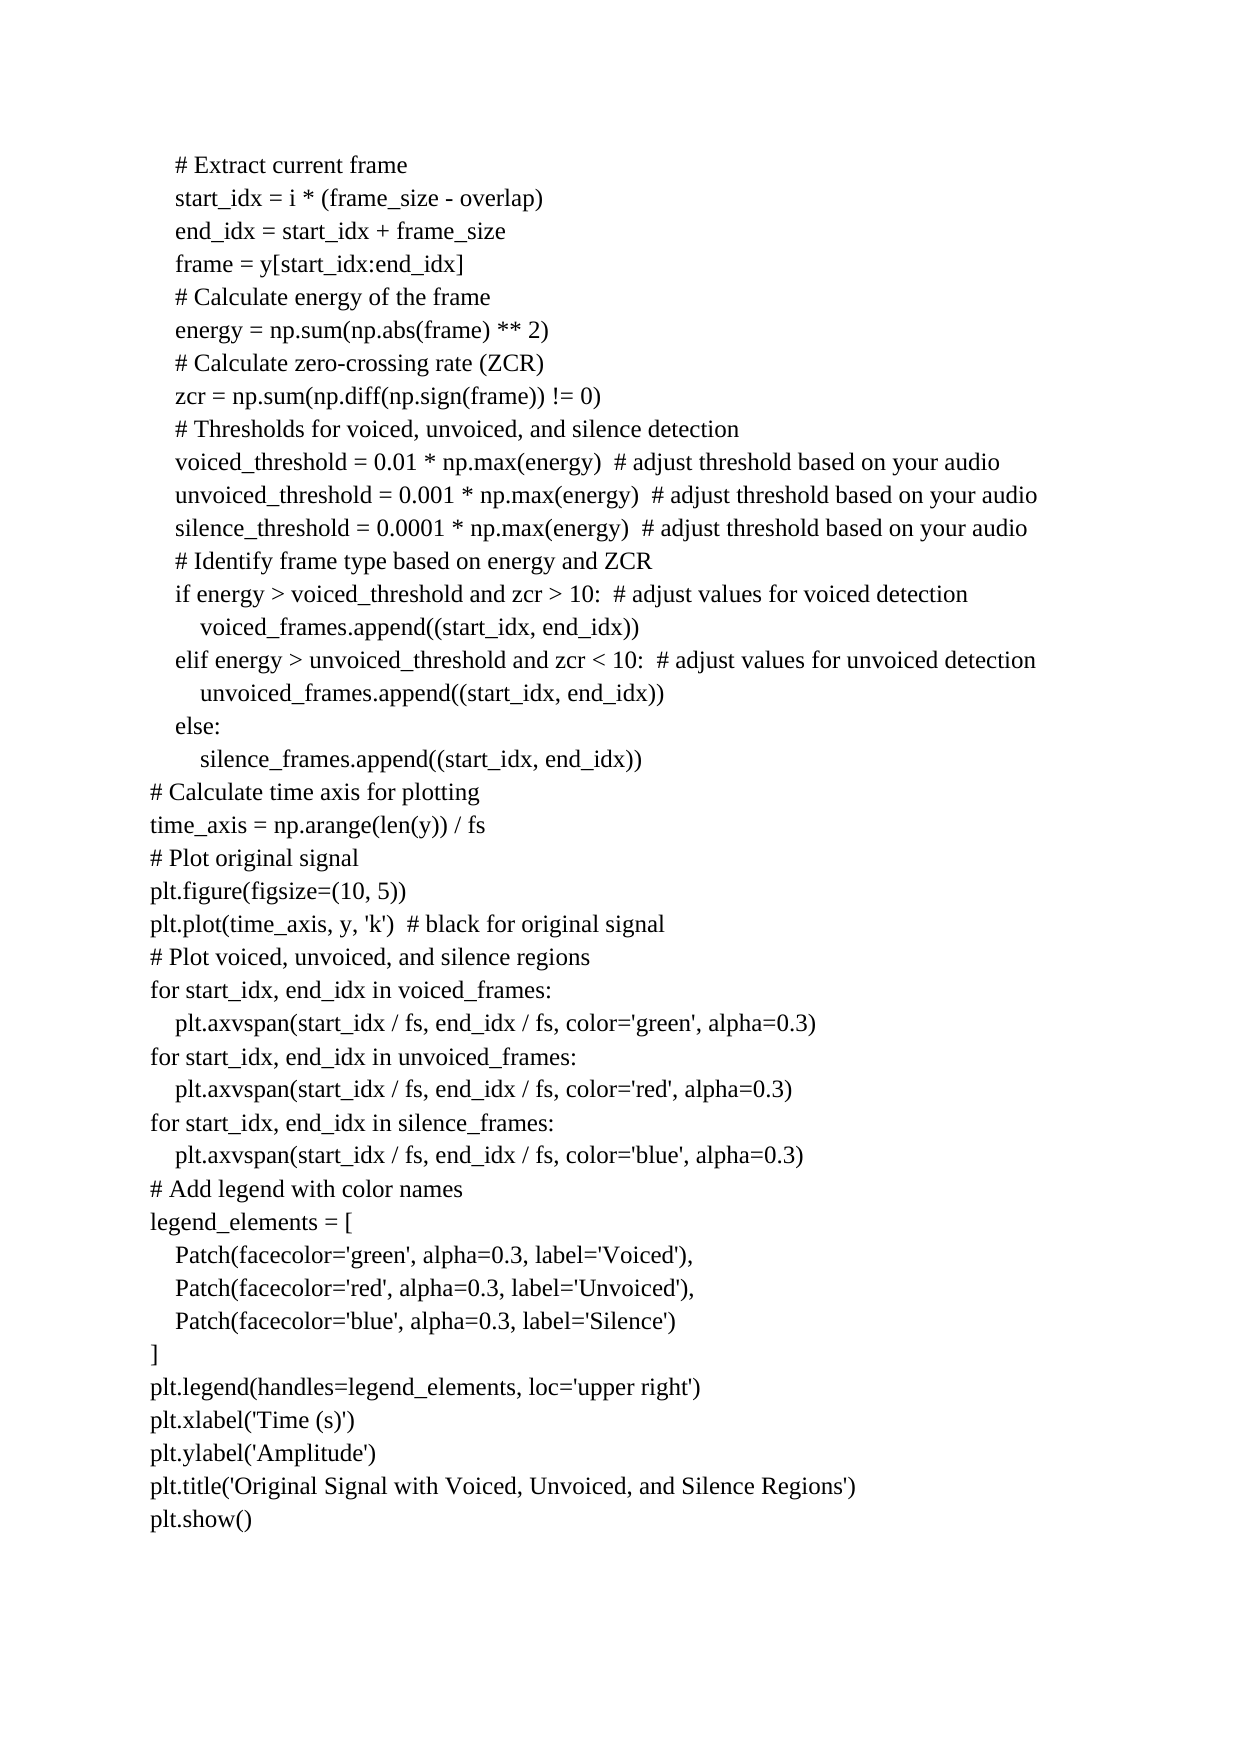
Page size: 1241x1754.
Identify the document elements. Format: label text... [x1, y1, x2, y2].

text voiced_threshold = 0.01 * np.max(energy) # adjust threshold based on your audio [150, 447, 1090, 476]
text plt.axvspan(start_idx / fs, end_idx / fs, color='red', alpha=0.3) [150, 1074, 1090, 1103]
text plt.axvspan(start_idx / fs, end_idx / fs, color='blue', alpha=0.3) [150, 1141, 1090, 1169]
text # Extract current frame [150, 150, 1090, 179]
text silence_threshold = 0.0001 * np.max(energy) # adjust threshold based on your audio [150, 513, 1090, 542]
text plt.plot(time_axis, y, 'k') # black for original signal [150, 909, 1090, 938]
text # Plot original signal [150, 843, 1090, 872]
text # Add legend with color names [150, 1174, 1090, 1202]
text ] [150, 1339, 1090, 1367]
text Patch(facecolor='blue', alpha=0.3, label='Silence') [150, 1306, 1090, 1334]
text for start_idx, end_idx in voiced_frames: [150, 976, 1090, 1004]
text plt.axvspan(start_idx / fs, end_idx / fs, color='green', alpha=0.3) [150, 1008, 1090, 1037]
text time_axis = np.arange(len(y)) / fs [150, 810, 1090, 839]
text voiced_frames.append((start_idx, end_idx)) [150, 612, 1090, 641]
text zcr = np.sum(np.diff(np.sign(frame)) != 0) [150, 381, 1090, 410]
text frame = y[start_idx:end_idx] [150, 249, 1090, 278]
text for start_idx, end_idx in silence_frames: [150, 1108, 1090, 1136]
text # Calculate time axis for plotting [150, 777, 1090, 806]
text plt.ylabel('Amplitude') [150, 1438, 1090, 1467]
text # Identify frame type based on energy and ZCR [150, 546, 1090, 575]
text unvoiced_threshold = 0.001 * np.max(energy) # adjust threshold based on your audio [150, 480, 1090, 509]
text # Calculate zero-crossing rate (ZCR) [150, 348, 1090, 377]
text energy = np.sum(np.abs(frame) ** 2) [150, 315, 1090, 344]
text plt.title('Original Signal with Voiced, Unvoiced, and Silence Regions') [150, 1471, 1090, 1499]
text # Calculate energy of the frame [150, 282, 1090, 311]
text # Plot voiced, unvoiced, and silence regions [150, 942, 1090, 971]
text Patch(facecolor='green', alpha=0.3, label='Voiced'), [150, 1240, 1090, 1268]
text for start_idx, end_idx in unvoiced_frames: [150, 1042, 1090, 1070]
text plt.legend(handles=legend_elements, loc='upper right') [150, 1372, 1090, 1401]
text legend_elements = [ [150, 1207, 1090, 1235]
text plt.show() [150, 1504, 1090, 1533]
text plt.xlabel('Time (s)') [150, 1405, 1090, 1433]
text start_idx = i * (frame_size - overlap) [150, 183, 1090, 212]
text elif energy > unvoiced_threshold and zcr < 10: # adjust values for unvoiced detection [150, 645, 1090, 674]
text unvoiced_frames.append((start_idx, end_idx)) [150, 678, 1090, 707]
text end_idx = start_idx + frame_size [150, 216, 1090, 245]
text else: [150, 711, 1090, 740]
text plt.figure(figsize=(10, 5)) [150, 876, 1090, 905]
text silence_frames.append((start_idx, end_idx)) [150, 744, 1090, 773]
text if energy > voiced_threshold and zcr > 10: # adjust values for voiced detection [150, 579, 1090, 608]
text Patch(facecolor='red', alpha=0.3, label='Unvoiced'), [150, 1273, 1090, 1301]
text # Thresholds for voiced, unvoiced, and silence detection [150, 414, 1090, 443]
